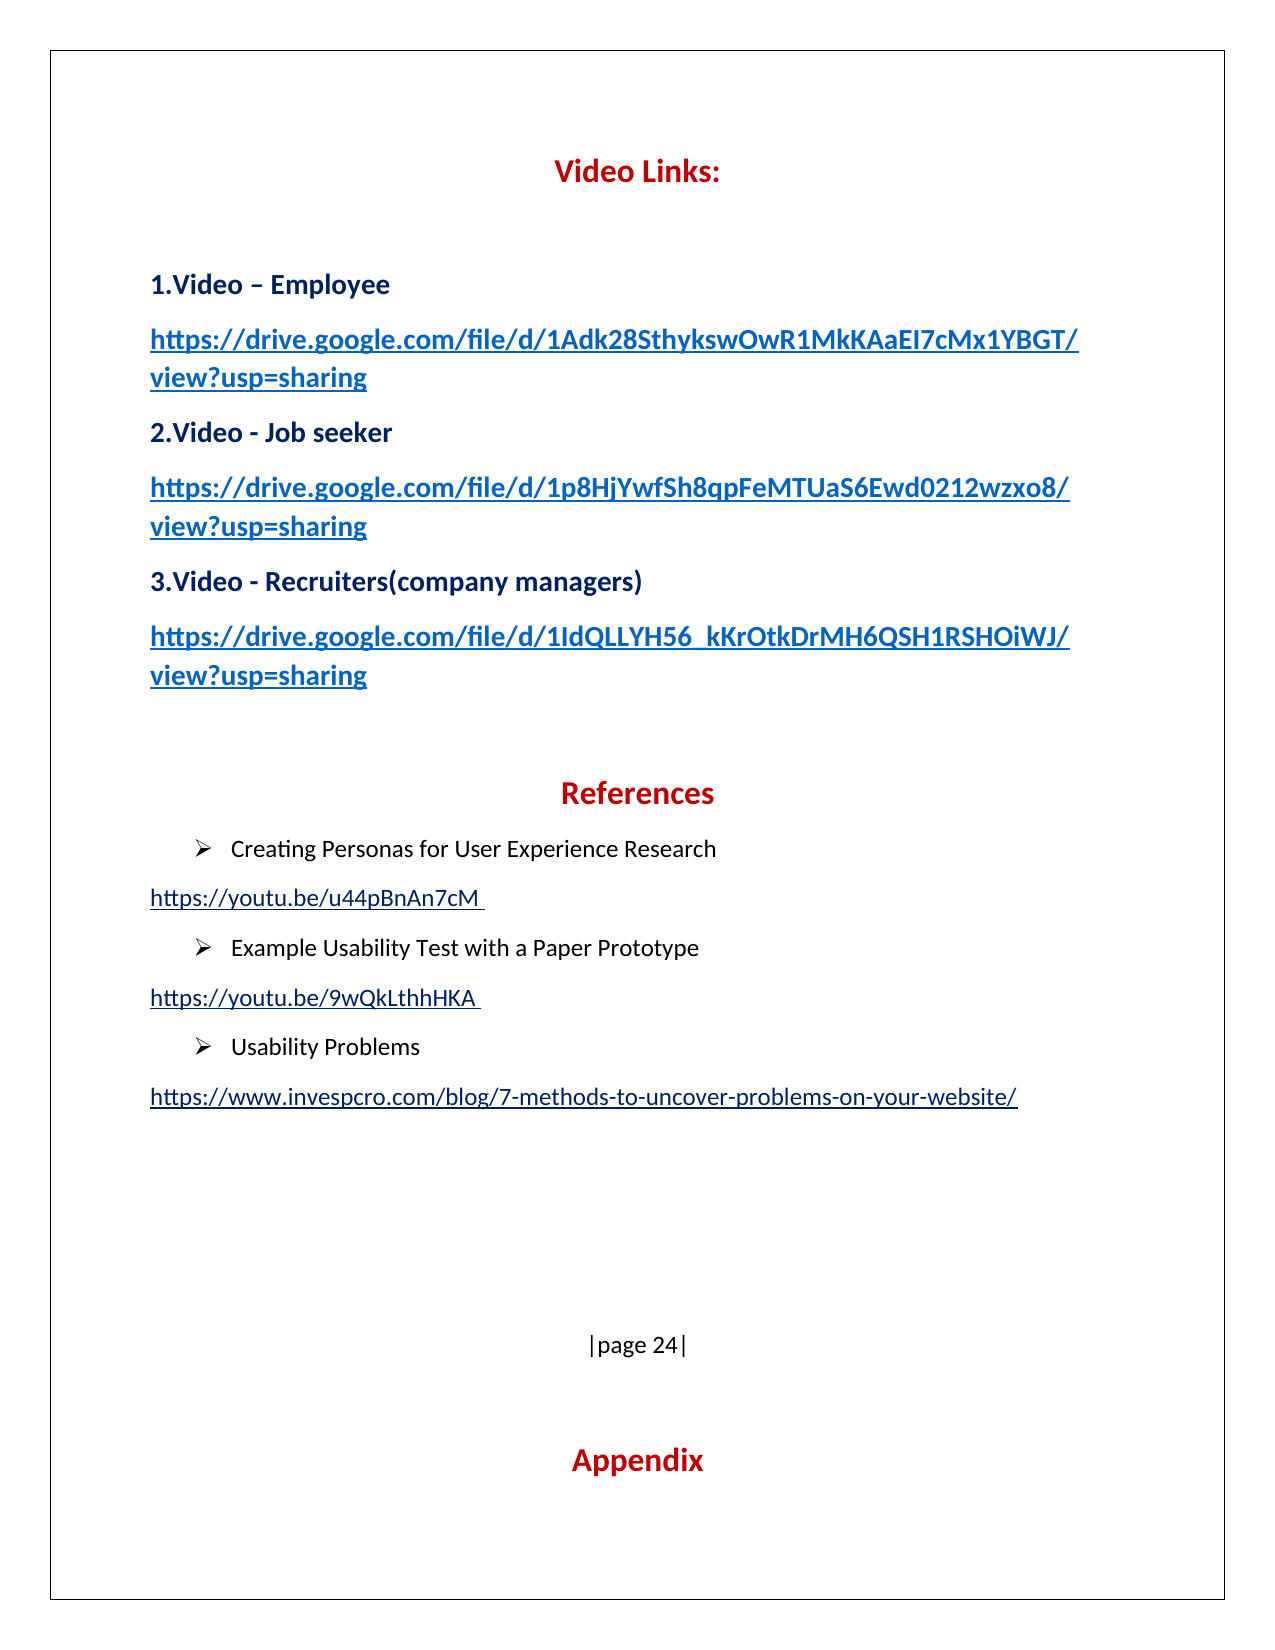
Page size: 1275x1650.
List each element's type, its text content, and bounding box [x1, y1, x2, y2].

text https://www.invespcro.com/blog/7-methods-to-uncover-problems-on-your-website/ [150, 1081, 1125, 1111]
text https://youtu.be/u44pBnAn7cM [150, 882, 1125, 913]
text Video Links: [150, 150, 1125, 191]
text 2.Video - Job seeker [150, 414, 1125, 450]
text Appendix [150, 1439, 1125, 1480]
text https://drive.google.com/file/d/1p8HjYwfSh8qpFeMTUaS6Ewd0212wzxo8/view?usp=sharing [150, 469, 1125, 543]
text https://youtu.be/9wQkLthhHKA [150, 982, 1125, 1012]
list Usability Problems [193, 1031, 1125, 1062]
text https://drive.google.com/file/d/1Adk28SthykswOwR1MkKAaEI7cMx1YBGT/view?usp=sharing [150, 321, 1125, 395]
text 3.Video - Recruiters(company managers) [150, 563, 1125, 599]
list Example Usability Test with a Paper Prototype [193, 932, 1125, 963]
text 1.Video – Employee [150, 266, 1125, 301]
text |page 24| [150, 1329, 1125, 1359]
text References [150, 772, 1125, 813]
text https://drive.google.com/file/d/1IdQLLYH56_kKrOtkDrMH6QSH1RSHOiWJ/view?usp=sharing [150, 618, 1125, 692]
list Creating Personas for User Experience Research [193, 833, 1125, 863]
